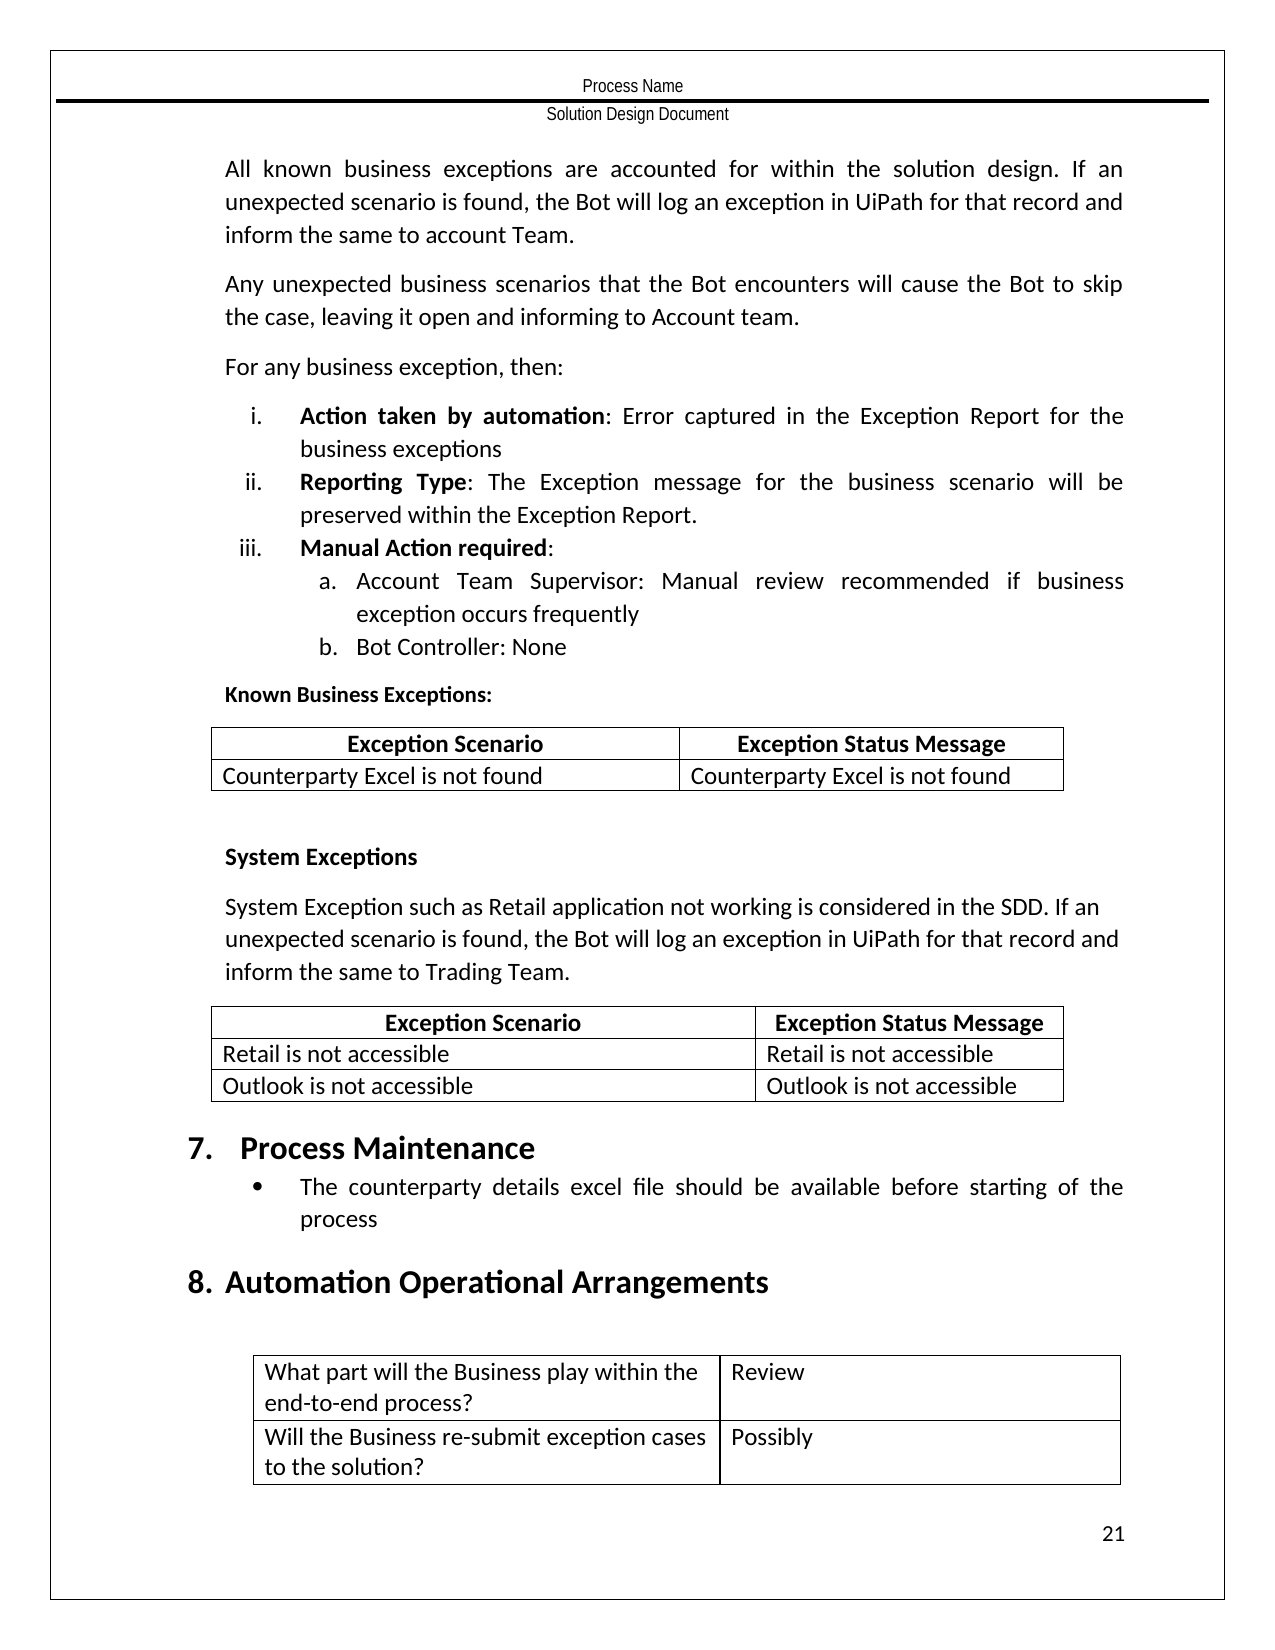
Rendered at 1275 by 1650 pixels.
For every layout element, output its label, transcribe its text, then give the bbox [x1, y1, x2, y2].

text Any unexpected business scenarios that the Bot encounters will cause the Bot to skip the case, leaving it open and informing to Account team. [225, 268, 1125, 332]
table_cell Will the Business re-submit exception cases to the solution? [254, 1421, 719, 1484]
text For any business exception, then: [225, 351, 1125, 381]
table_header Exception Status Message [756, 1007, 1063, 1038]
table_cell Counterparty Excel is not found [680, 760, 1063, 790]
list Bot Controller: None [319, 631, 1125, 661]
list Manual Action required: [262, 532, 1125, 563]
table_cell Retail is not accessible [756, 1039, 1063, 1069]
table_header Exception Status Message [680, 728, 1063, 759]
list The counterparty details excel file should be available before starting of the process [253, 1171, 1125, 1234]
table_cell Retail is not accessible [212, 1039, 755, 1069]
subtitle Automation Operational Arrangements [187, 1262, 1125, 1302]
text System Exception such as Retail application not working is considered in the SDD. If an unexpected scenario is found, the Bot will log an exception in UiPath for that record and inform the same to Trading Team. [225, 891, 1125, 987]
list Action taken by automation: Error captured in the Exception Report for the business exceptions [262, 400, 1125, 464]
table_header Exception Scenario [212, 728, 679, 759]
table_header Review [721, 1356, 1120, 1420]
list Account Team Supervisor: Manual review recommended if business exception occurs frequently [319, 565, 1125, 628]
list Reporting Type: The Exception message for the business scenario will be preserved within the Exception Report. [262, 466, 1125, 530]
table_cell Outlook is not accessible [756, 1070, 1063, 1101]
table_header What part will the Business play within the end-to-end process? [254, 1356, 719, 1420]
table_cell Possibly [721, 1421, 1120, 1484]
table_header Exception Scenario [212, 1007, 755, 1038]
subtitle Process Maintenance [187, 1127, 1125, 1167]
table_cell Counterparty Excel is not found [212, 760, 679, 790]
table_cell Outlook is not accessible [212, 1070, 755, 1101]
text All known business exceptions are accounted for within the solution design. If an unexpected scenario is found, the Bot will log an exception in UiPath for that record and inform the same to account Team. [225, 153, 1125, 249]
text System Exceptions [150, 841, 1125, 872]
text Known Business Exceptions: [150, 680, 1125, 708]
